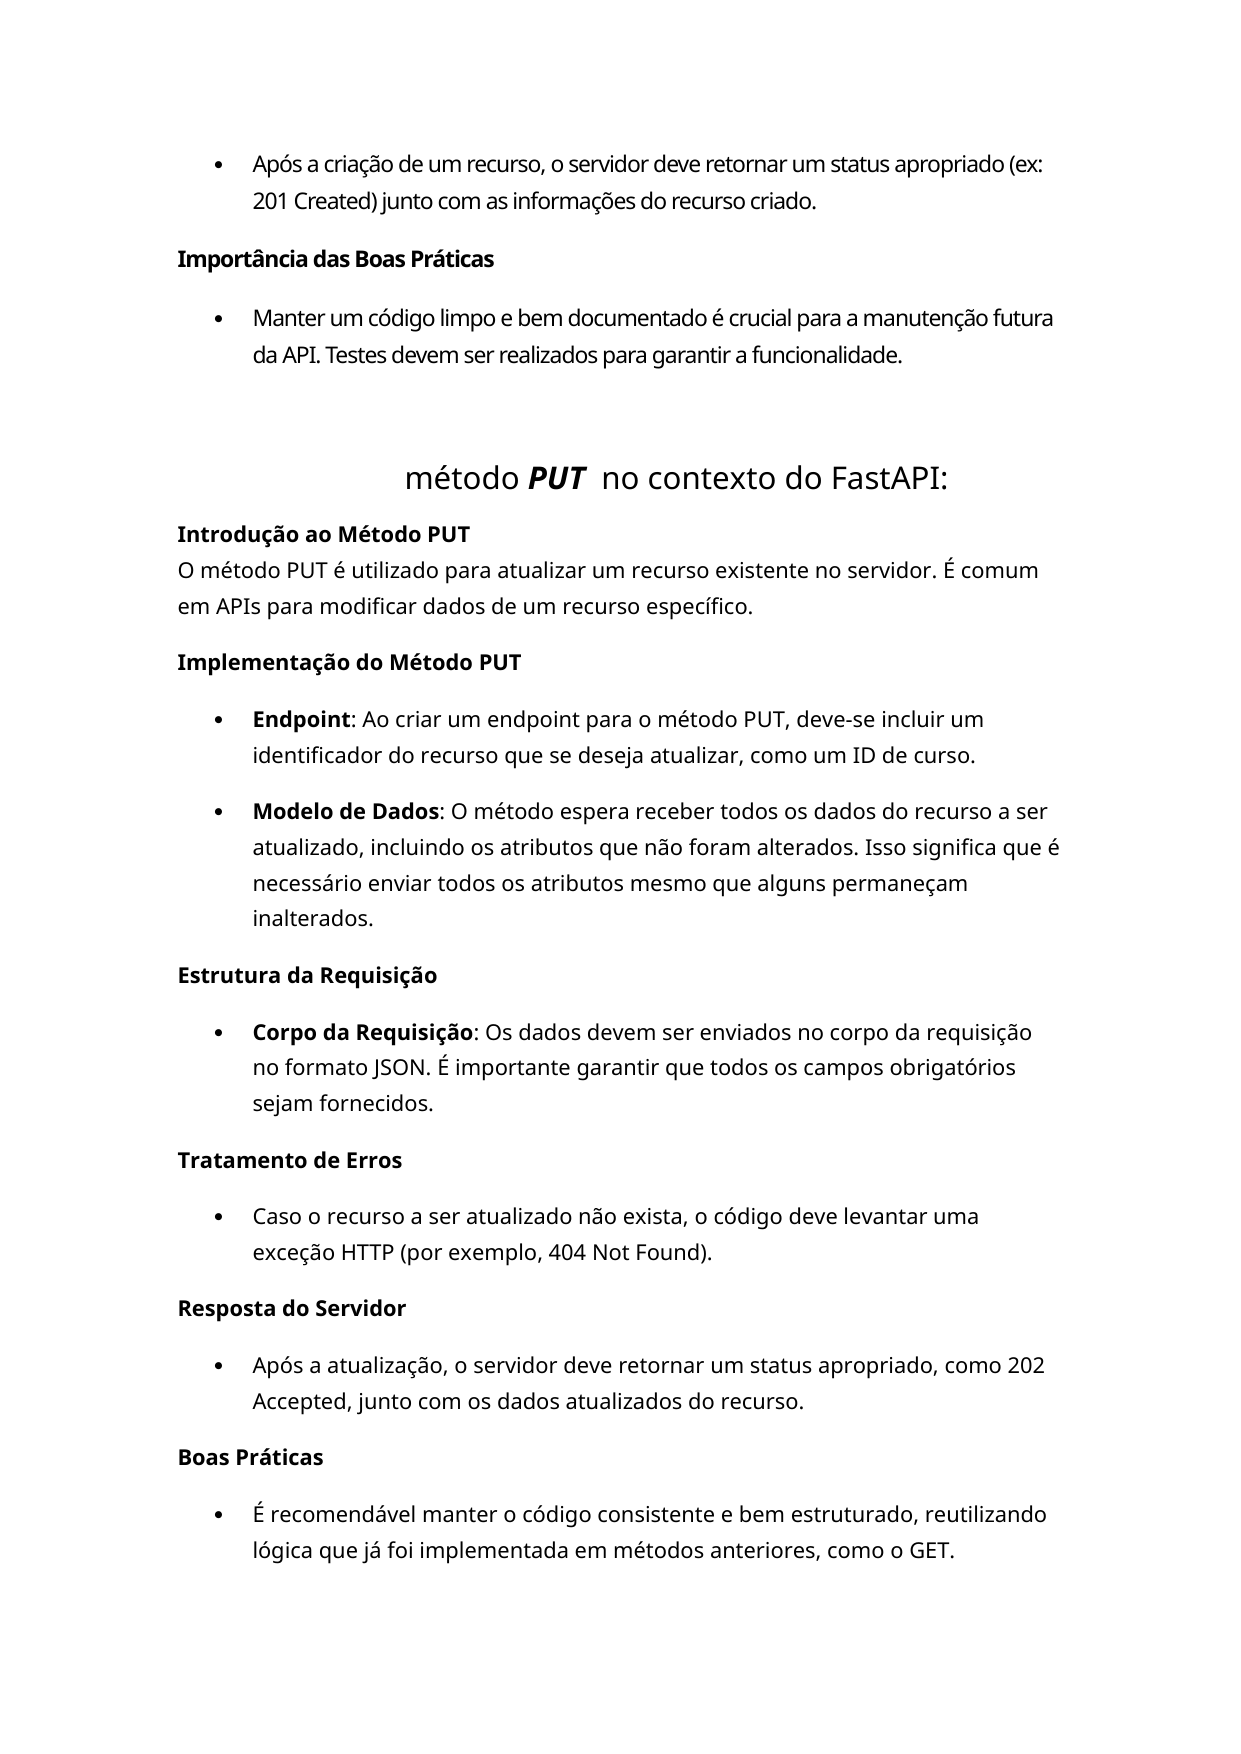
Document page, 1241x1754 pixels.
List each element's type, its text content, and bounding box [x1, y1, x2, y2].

list Endpoint: Ao criar um endpoint para o método PUT, deve-se incluir um identificador do recurso que se deseja atualizar, como um ID de curso. [215, 704, 1063, 769]
subtitle método PUT no contexto do FastAPI: [290, 456, 1063, 498]
text Estrutura da Requisição [177, 960, 1063, 990]
text Introdução ao Método PUT O método PUT é utilizado para atualizar um recurso existente no servidor. É comum em APIs para modificar dados de um recurso específico. [177, 519, 1063, 621]
text Importância das Boas Práticas [177, 243, 1063, 275]
list Manter um código limpo e bem documentado é crucial para a manutenção futura da API. Testes devem ser realizados para garantir a funcionalidade. [215, 302, 1063, 371]
text Implementação do Método PUT [177, 647, 1063, 677]
text Tratamento de Erros [177, 1144, 1063, 1174]
list Modelo de Dados: O método espera receber todos os dados do recurso a ser atualizado, incluindo os atributos que não foram alterados. Isso significa que é necessário enviar todos os atributos mesmo que alguns permaneçam inalterados. [215, 796, 1063, 933]
list Corpo da Requisição: Os dados devem ser enviados no corpo da requisição no formato JSON. É importante garantir que todos os campos obrigatórios sejam fornecidos. [215, 1017, 1063, 1118]
text Boas Práticas [177, 1442, 1063, 1472]
list Após a criação de um recurso, o servidor deve retornar um status apropriado (ex: 201 Created) junto com as informações do recurso criado. [215, 148, 1063, 216]
list É recomendável manter o código consistente e bem estruturado, reutilizando lógica que já foi implementada em métodos anteriores, como o GET. [215, 1499, 1063, 1564]
list Após a atualização, o servidor deve retornar um status apropriado, como 202 Accepted, junto com os dados atualizados do recurso. [215, 1350, 1063, 1416]
list Caso o recurso a ser atualizado não exista, o código deve levantar uma exceção HTTP (por exemplo, 404 Not Found). [215, 1201, 1063, 1267]
text Resposta do Servidor [177, 1293, 1063, 1323]
